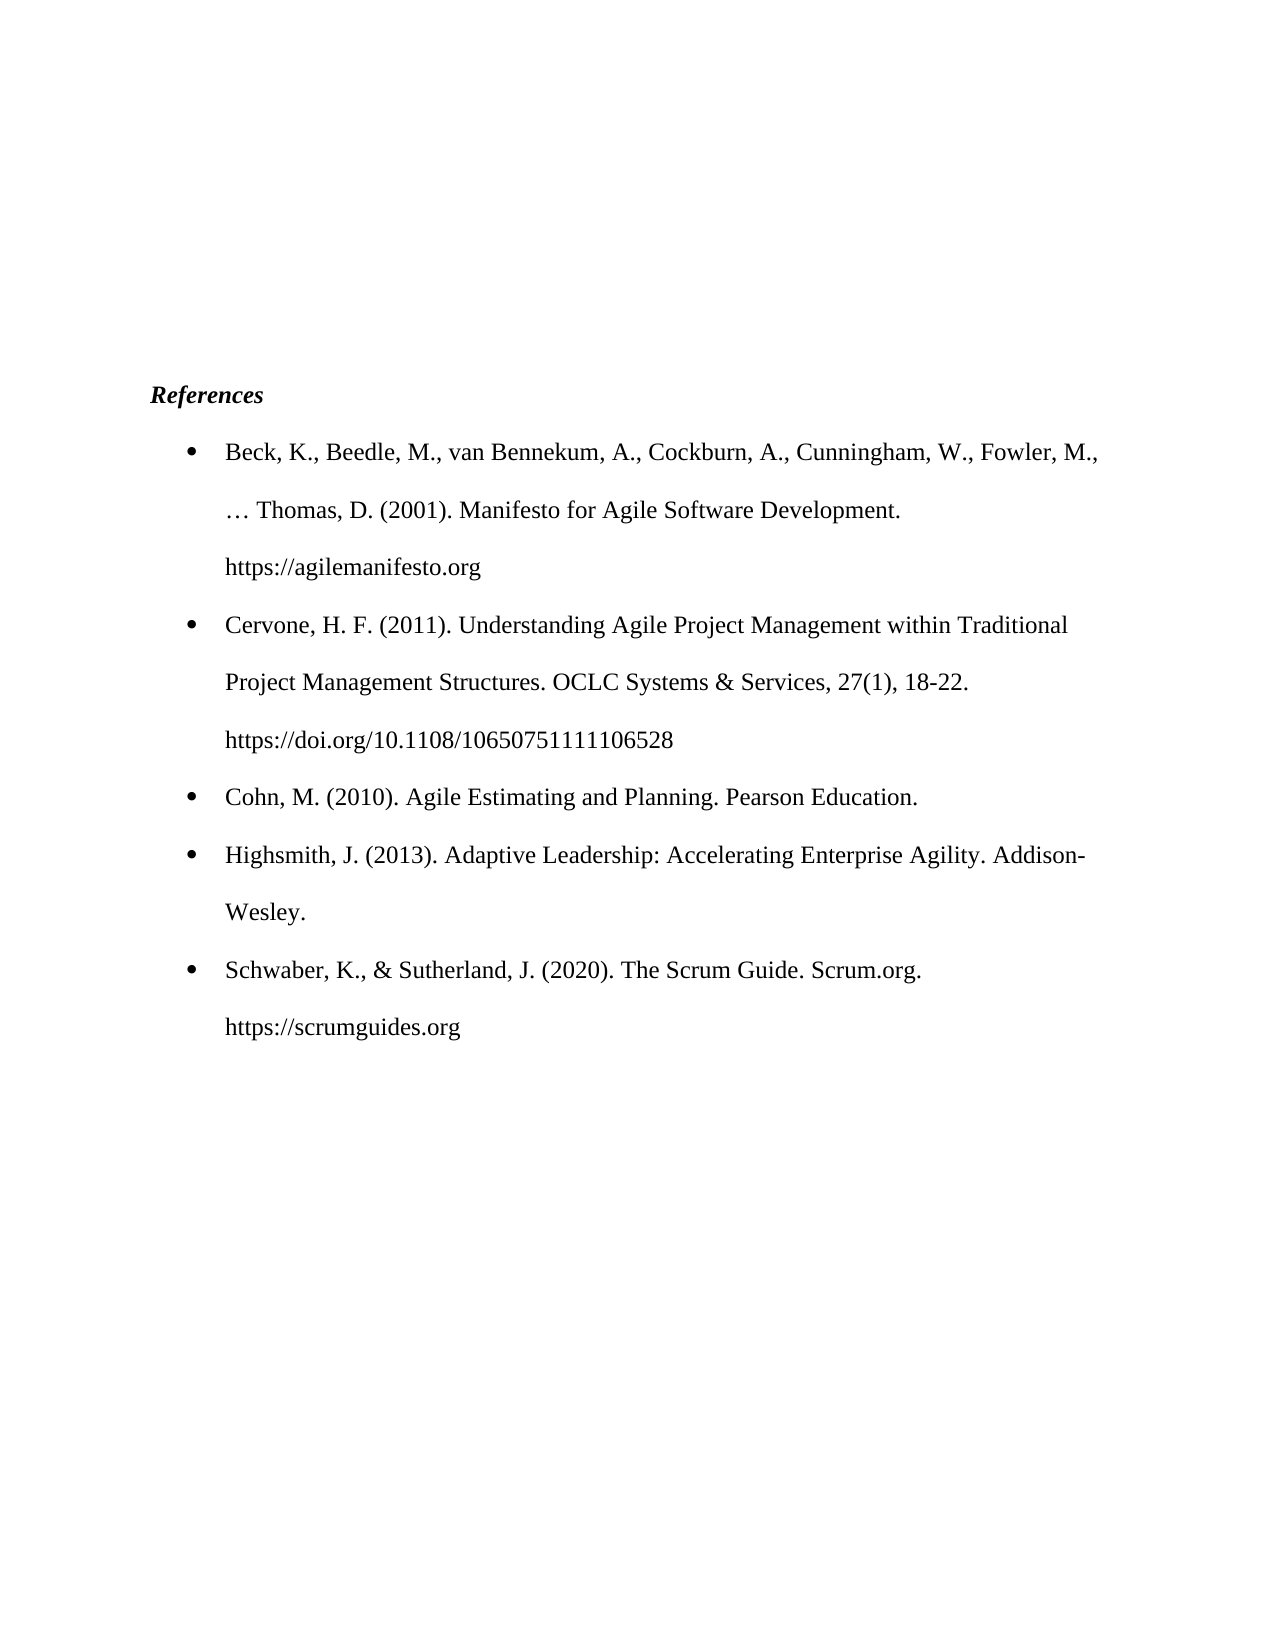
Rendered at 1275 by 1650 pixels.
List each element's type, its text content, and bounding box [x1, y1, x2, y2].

text References [150, 380, 1125, 409]
list Highsmith, J. (2013). Adaptive Leadership: Accelerating Enterprise Agility. Addison-Wesley. [187, 840, 1125, 926]
list Schwaber, K., & Sutherland, J. (2020). The Scrum Guide. Scrum.org. https://scrumguides.org [187, 955, 1125, 1041]
list Cohn, M. (2010). Agile Estimating and Planning. Pearson Education. [187, 782, 1125, 811]
list Cervone, H. F. (2011). Understanding Agile Project Management within Traditional Project Management Structures. OCLC Systems & Services, 27(1), 18-22. https://doi.org/10.1108/10650751111106528 [187, 610, 1125, 754]
list Beck, K., Beedle, M., van Bennekum, A., Cockburn, A., Cunningham, W., Fowler, M., … Thomas, D. (2001). Manifesto for Agile Software Development. https://agilemanifesto.org [187, 437, 1125, 581]
